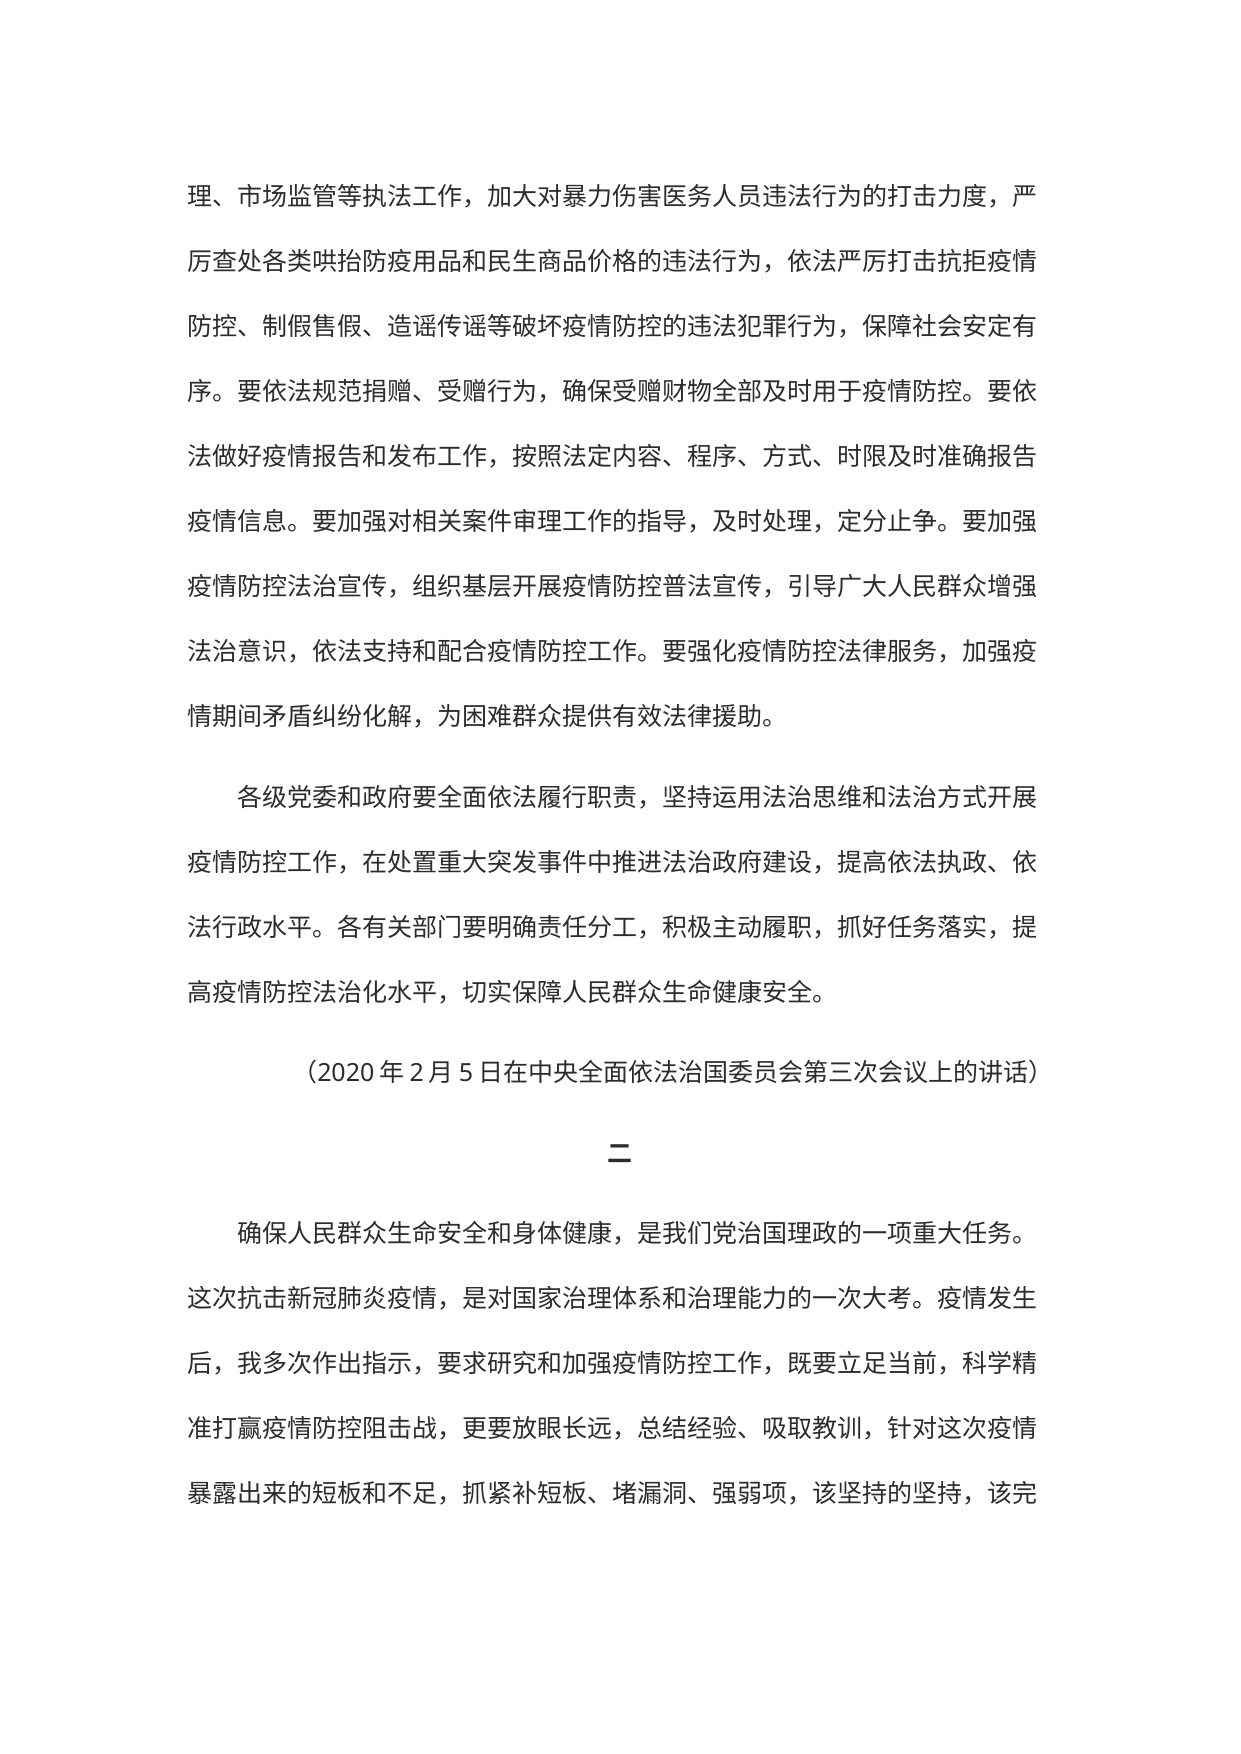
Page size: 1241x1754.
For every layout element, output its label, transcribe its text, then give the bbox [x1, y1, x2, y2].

text 各级党委和政府要全面依法履行职责，坚持运用法治思维和法治方式开展疫情防控工作，在处置重大突发事件中推进法治政府建设，提高依法执政、依法行政水平。各有关部门要明确责任分工，积极主动履职，抓好任务落实，提高疫情防控法治化水平，切实保障人民群众生命健康安全。 [187, 763, 1053, 1023]
text 二 [187, 1119, 1053, 1184]
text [187, 1199, 1053, 1524]
text （2020年2月5日在中央全面依法治国委员会第三次会议上的讲话） [187, 1038, 1053, 1103]
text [187, 162, 1053, 747]
